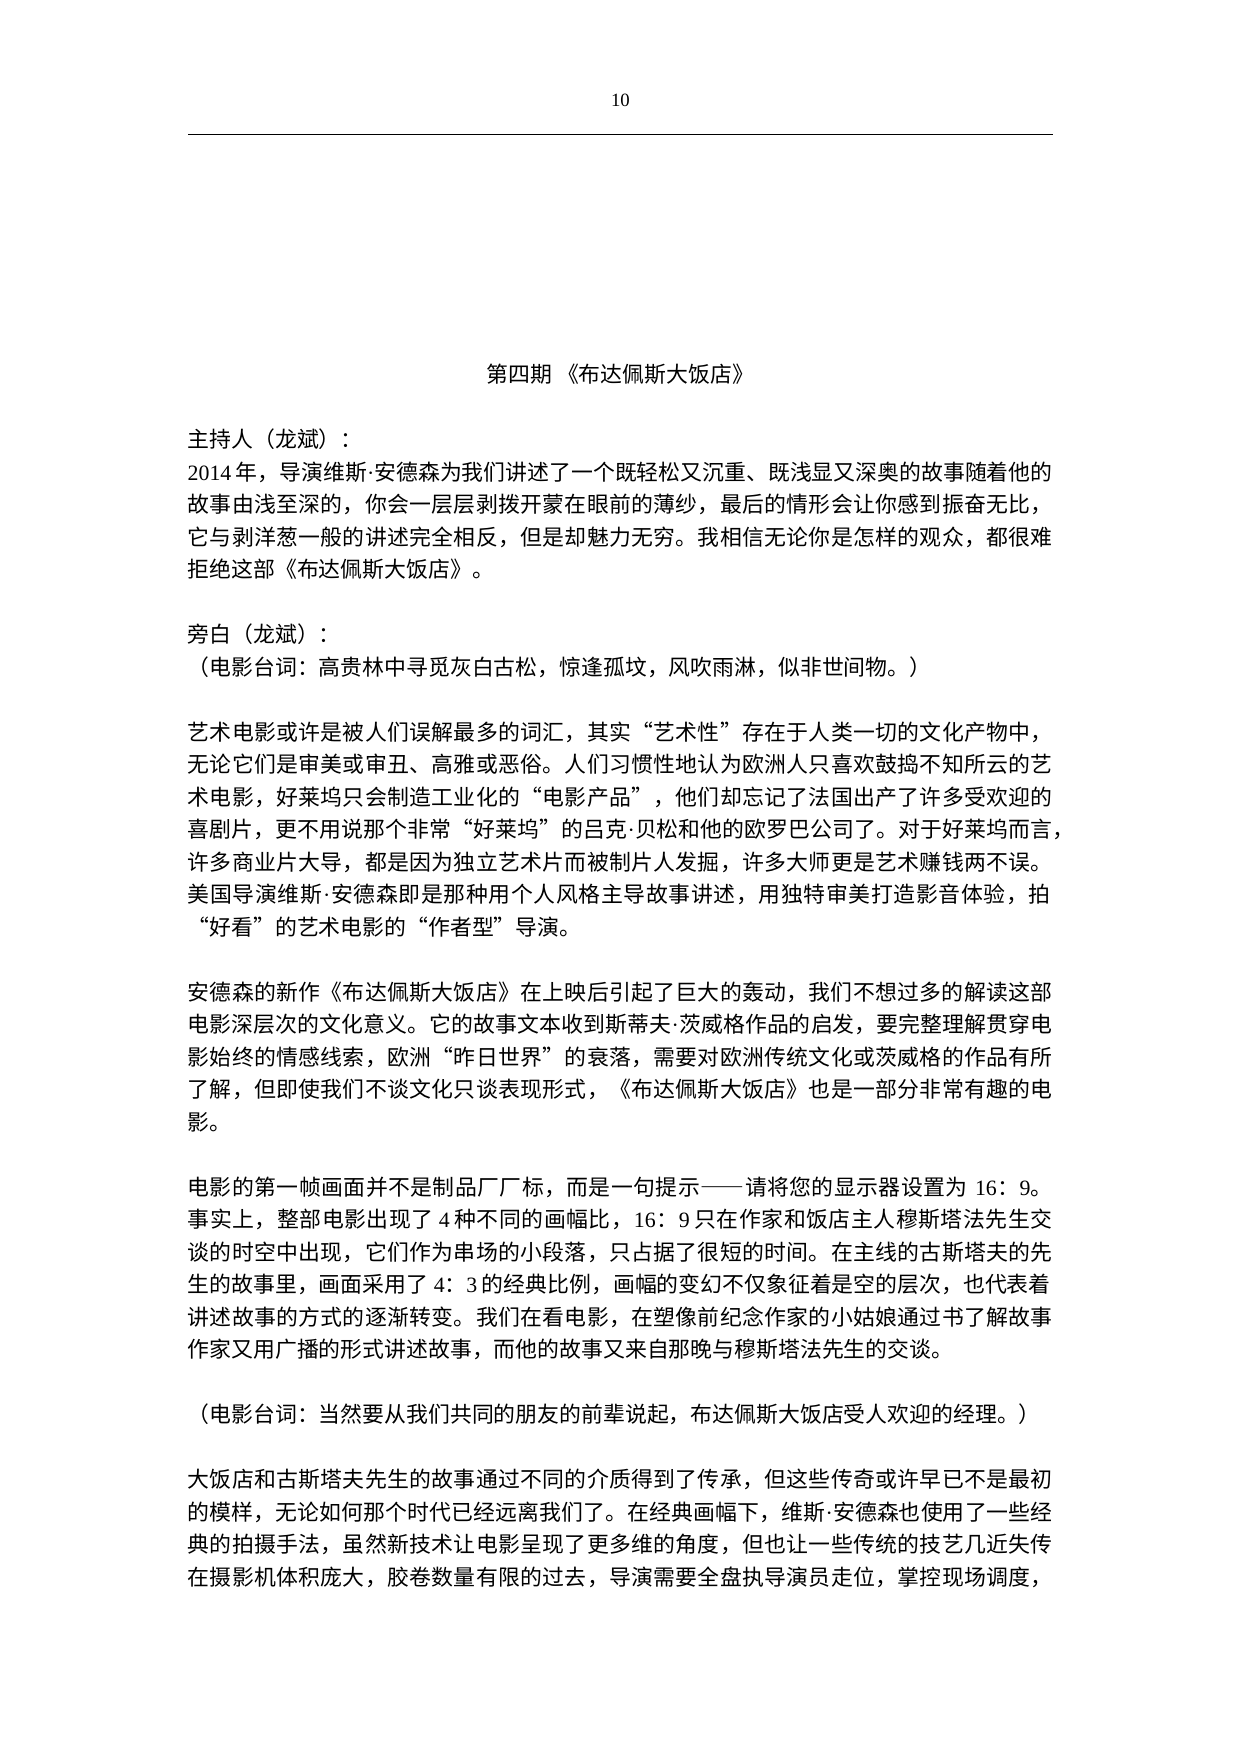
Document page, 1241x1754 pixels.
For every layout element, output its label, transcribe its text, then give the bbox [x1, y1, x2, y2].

text 安德森的新作《布达佩斯大饭店》在上映后引起了巨大的轰动，我们不想过多的解读这部电影深层次的文化意义。它的故事文本收到斯蒂夫·茨威格作品的启发，要完整理解贯穿电影始终的情感线索，欧洲“昨日世界”的衰落，需要对欧洲传统文化或茨威格的作品有所了解，但即使我们不谈文化只谈表现形式，《布达佩斯大饭店》也是一部分非常有趣的电影。 [187, 974, 1053, 1137]
text 主持人（龙斌）： [187, 422, 1053, 454]
text 旁白（龙斌）： [187, 617, 1053, 649]
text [187, 1462, 1053, 1592]
text 第四期 《布达佩斯大饭店》 [187, 357, 1053, 389]
text （电影台词：高贵林中寻觅灰白古松，惊逢孤坟，风吹雨淋，似非世间物。） [187, 649, 1053, 682]
text 电影的第一帧画面并不是制品厂厂标，而是一句提示——请将您的显示器设置为16：9。事实上，整部电影出现了4种不同的画幅比，16：9只在作家和饭店主人穆斯塔法先生交谈的时空中出现，它们作为串场的小段落，只占据了很短的时间。在主线的古斯塔夫的先生的故事里，画面采用了4：3的经典比例，画幅的变幻不仅象征着是空的层次，也代表着讲述故事的方式的逐渐转变。我们在看电影，在塑像前纪念作家的小姑娘通过书了解故事，作家又用广播的形式讲述故事，而他的故事又来自那晚与穆斯塔法先生的交谈。 [187, 1169, 1053, 1364]
text 艺术电影或许是被人们误解最多的词汇，其实“艺术性”存在于人类一切的文化产物中，无论它们是审美或审丑、高雅或恶俗。人们习惯性地认为欧洲人只喜欢鼓捣不知所云的艺术电影，好莱坞只会制造工业化的“电影产品”，他们却忘记了法国出产了许多受欢迎的喜剧片，更不用说那个非常“好莱坞”的吕克·贝松和他的欧罗巴公司了。对于好莱坞而言，许多商业片大导，都是因为独立艺术片而被制片人发掘，许多大师更是艺术赚钱两不误。美国导演维斯·安德森即是那种用个人风格主导故事讲述，用独特审美打造影音体验，拍“好看”的艺术电影的“作者型”导演。 [187, 714, 1053, 942]
text 2014年，导演维斯·安德森为我们讲述了一个既轻松又沉重、既浅显又深奥的故事随着他的故事由浅至深的，你会一层层剥拨开蒙在眼前的薄纱，最后的情形会让你感到振奋无比，它与剥洋葱一般的讲述完全相反，但是却魅力无穷。我相信无论你是怎样的观众，都很难拒绝这部《布达佩斯大饭店》。 [187, 454, 1053, 584]
text （电影台词：当然要从我们共同的朋友的前辈说起，布达佩斯大饭店受人欢迎的经理。） [187, 1397, 1053, 1429]
